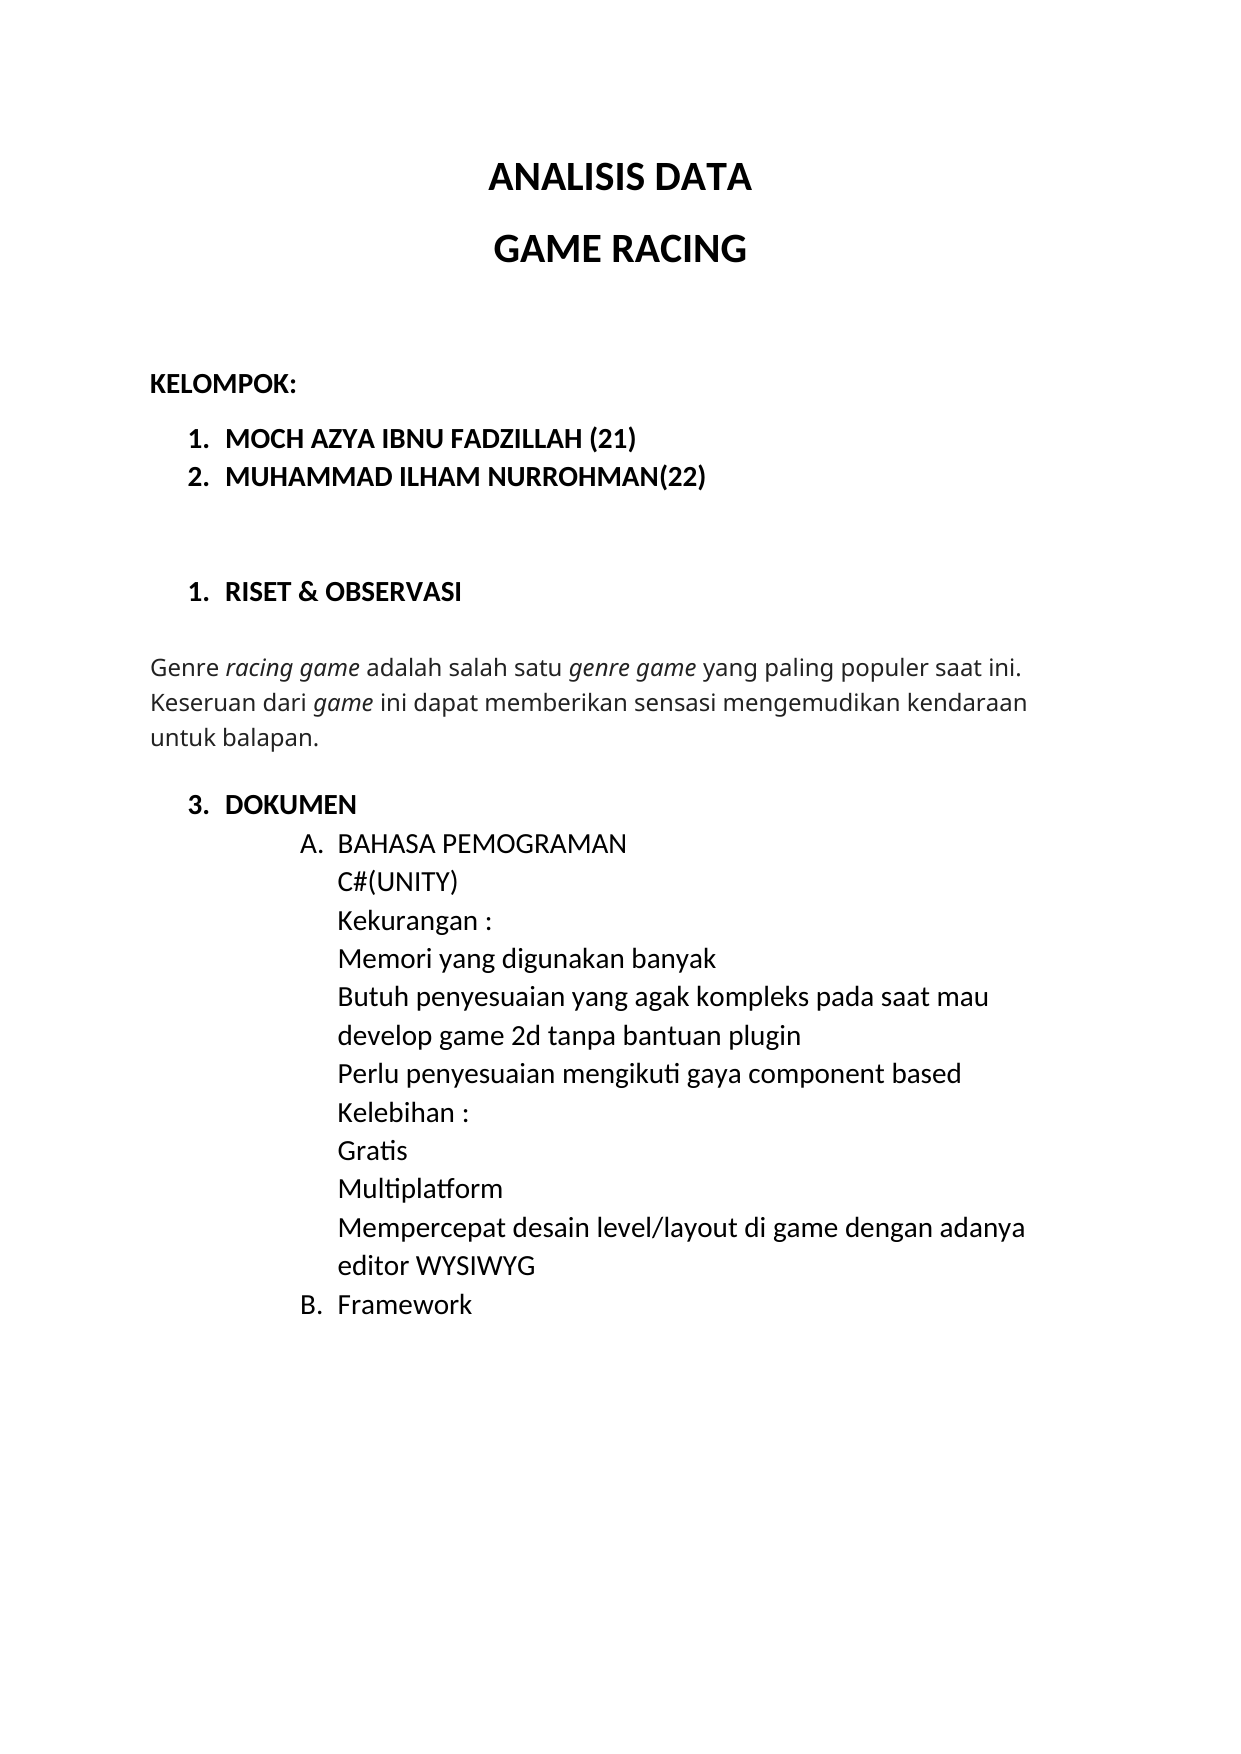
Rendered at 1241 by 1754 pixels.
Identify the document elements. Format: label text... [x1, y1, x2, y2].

list Kekurangan : [337, 902, 1090, 937]
list Memori yang digunakan banyak [337, 940, 1090, 976]
list MOCH AZYA IBNU FADZILLAH (21) [187, 420, 1090, 455]
list Butuh penyesuaian yang agak kompleks pada saat mau develop game 2d tanpa bantuan plugin [337, 978, 1090, 1052]
text GAME RACING [150, 222, 1090, 272]
list Framework [300, 1286, 1090, 1322]
list RISET & OBSERVASI [187, 573, 1090, 609]
list Kelebihan : [337, 1094, 1090, 1129]
list MUHAMMAD ILHAM NURROHMAN(22) [187, 458, 1090, 494]
list Gratis [337, 1132, 1090, 1168]
list BAHASA PEMOGRAMAN [300, 825, 1090, 860]
list Genre racing game adalah salah satu genre game yang paling populer saat ini. Keseruan dari game ini dapat memberikan sensasi mengemudikan kendaraan untuk balapan. [150, 650, 1090, 753]
text KELOMPOK: [150, 365, 1090, 400]
list C#(UNITY) [337, 863, 1090, 899]
list DOKUMEN [187, 786, 1090, 822]
list Mempercepat desain level/layout di game dengan adanya editor WYSIWYG [337, 1209, 1090, 1283]
list Perlu penyesuaian mengikuti gaya component based [337, 1055, 1090, 1091]
text ANALISIS DATA [150, 150, 1090, 201]
list Multiplatform [337, 1171, 1090, 1206]
